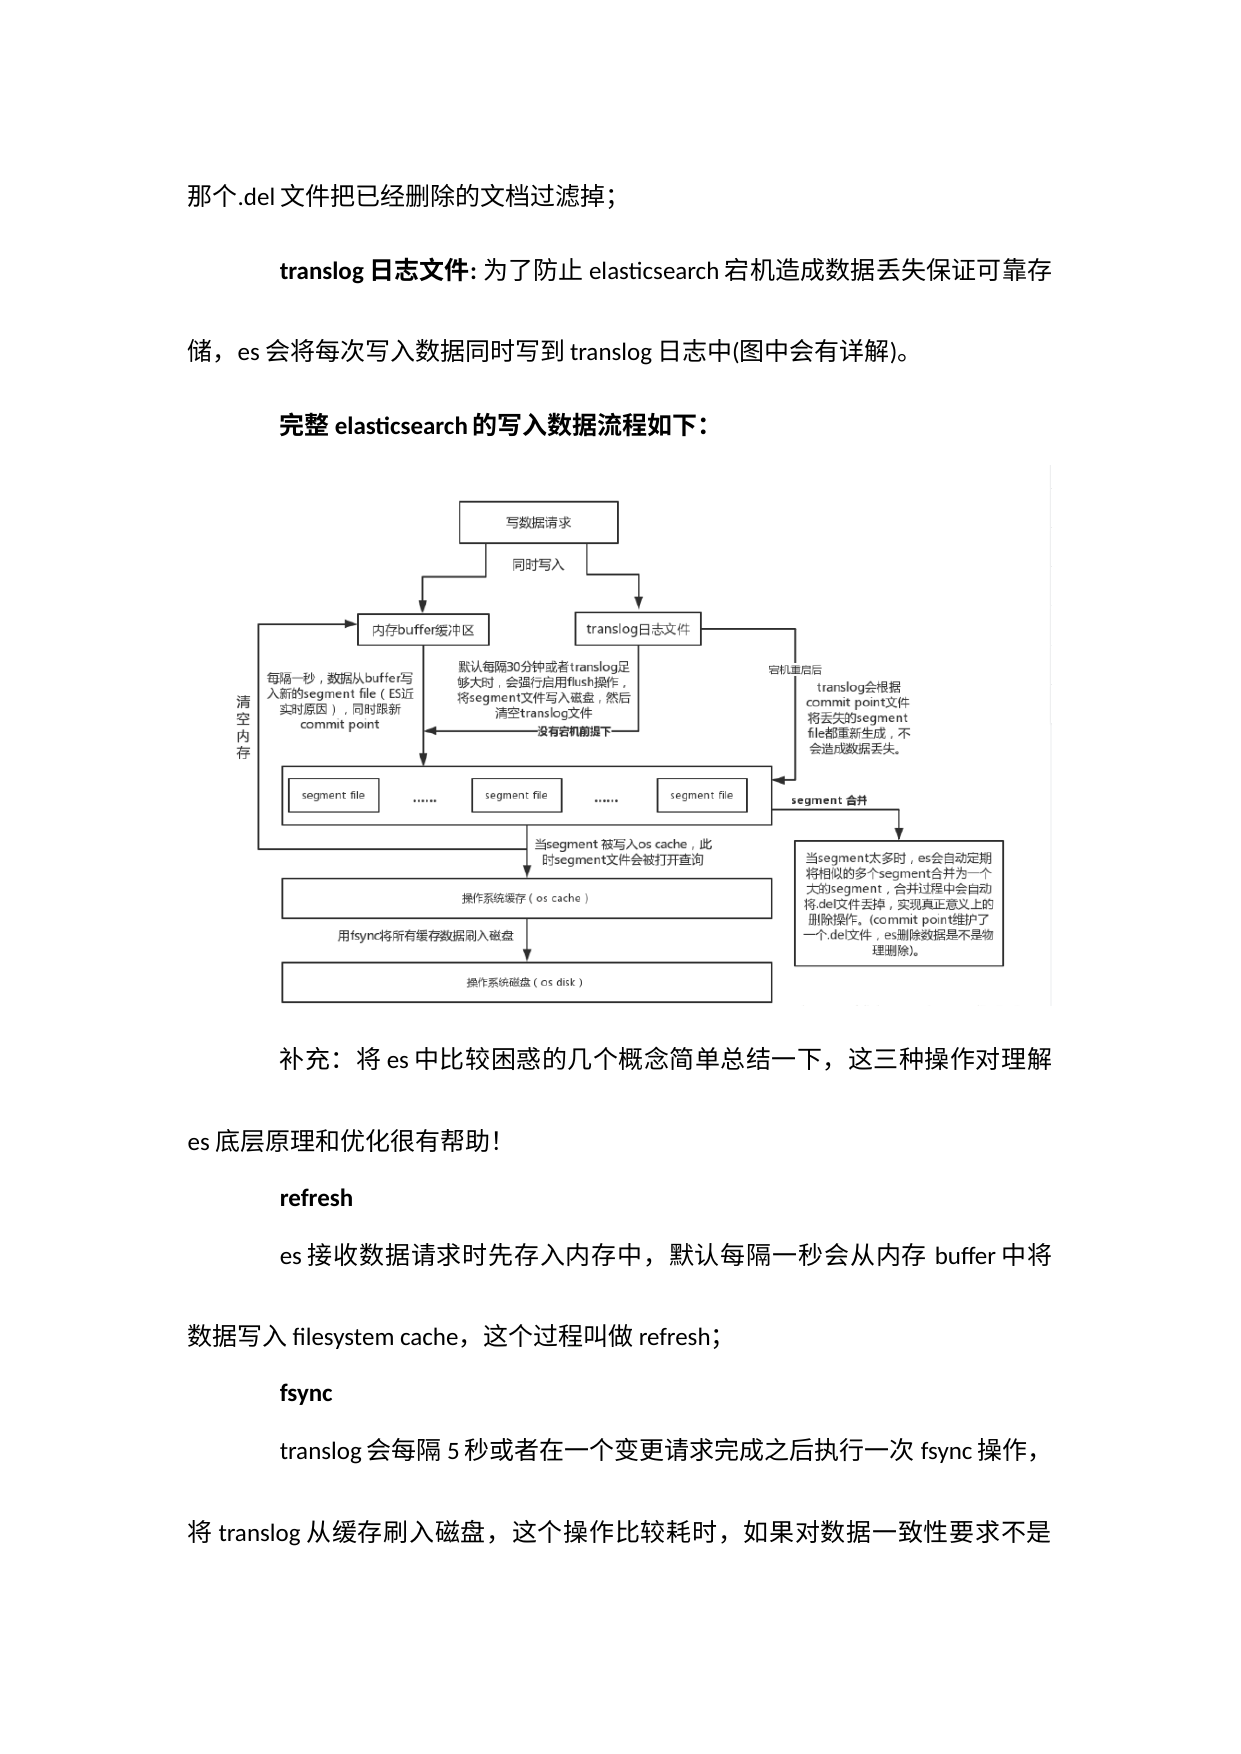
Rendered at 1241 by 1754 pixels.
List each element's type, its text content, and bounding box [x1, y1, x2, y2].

text refresh [187, 1181, 1053, 1213]
text 补充：将es中比较困惑的几个概念简单总结一下，这三种操作对理解es底层原理和优化很有帮助！ [187, 1026, 1053, 1172]
text fsync [187, 1376, 1053, 1409]
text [187, 162, 1053, 227]
text translog日志文件: 为了防止elasticsearch宕机造成数据丢失保证可靠存储，es会将每次写入数据同时写到translog日志中(图中会有详解)。 [187, 236, 1053, 382]
picture [187, 465, 1052, 1006]
text 完整elasticsearch的写入数据流程如下： [187, 391, 1053, 456]
text es接收数据请求时先存入内存中，默认每隔一秒会从内存buffer中将数据写入filesystem cache，这个过程叫做refresh； [187, 1221, 1053, 1367]
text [187, 1416, 1053, 1563]
